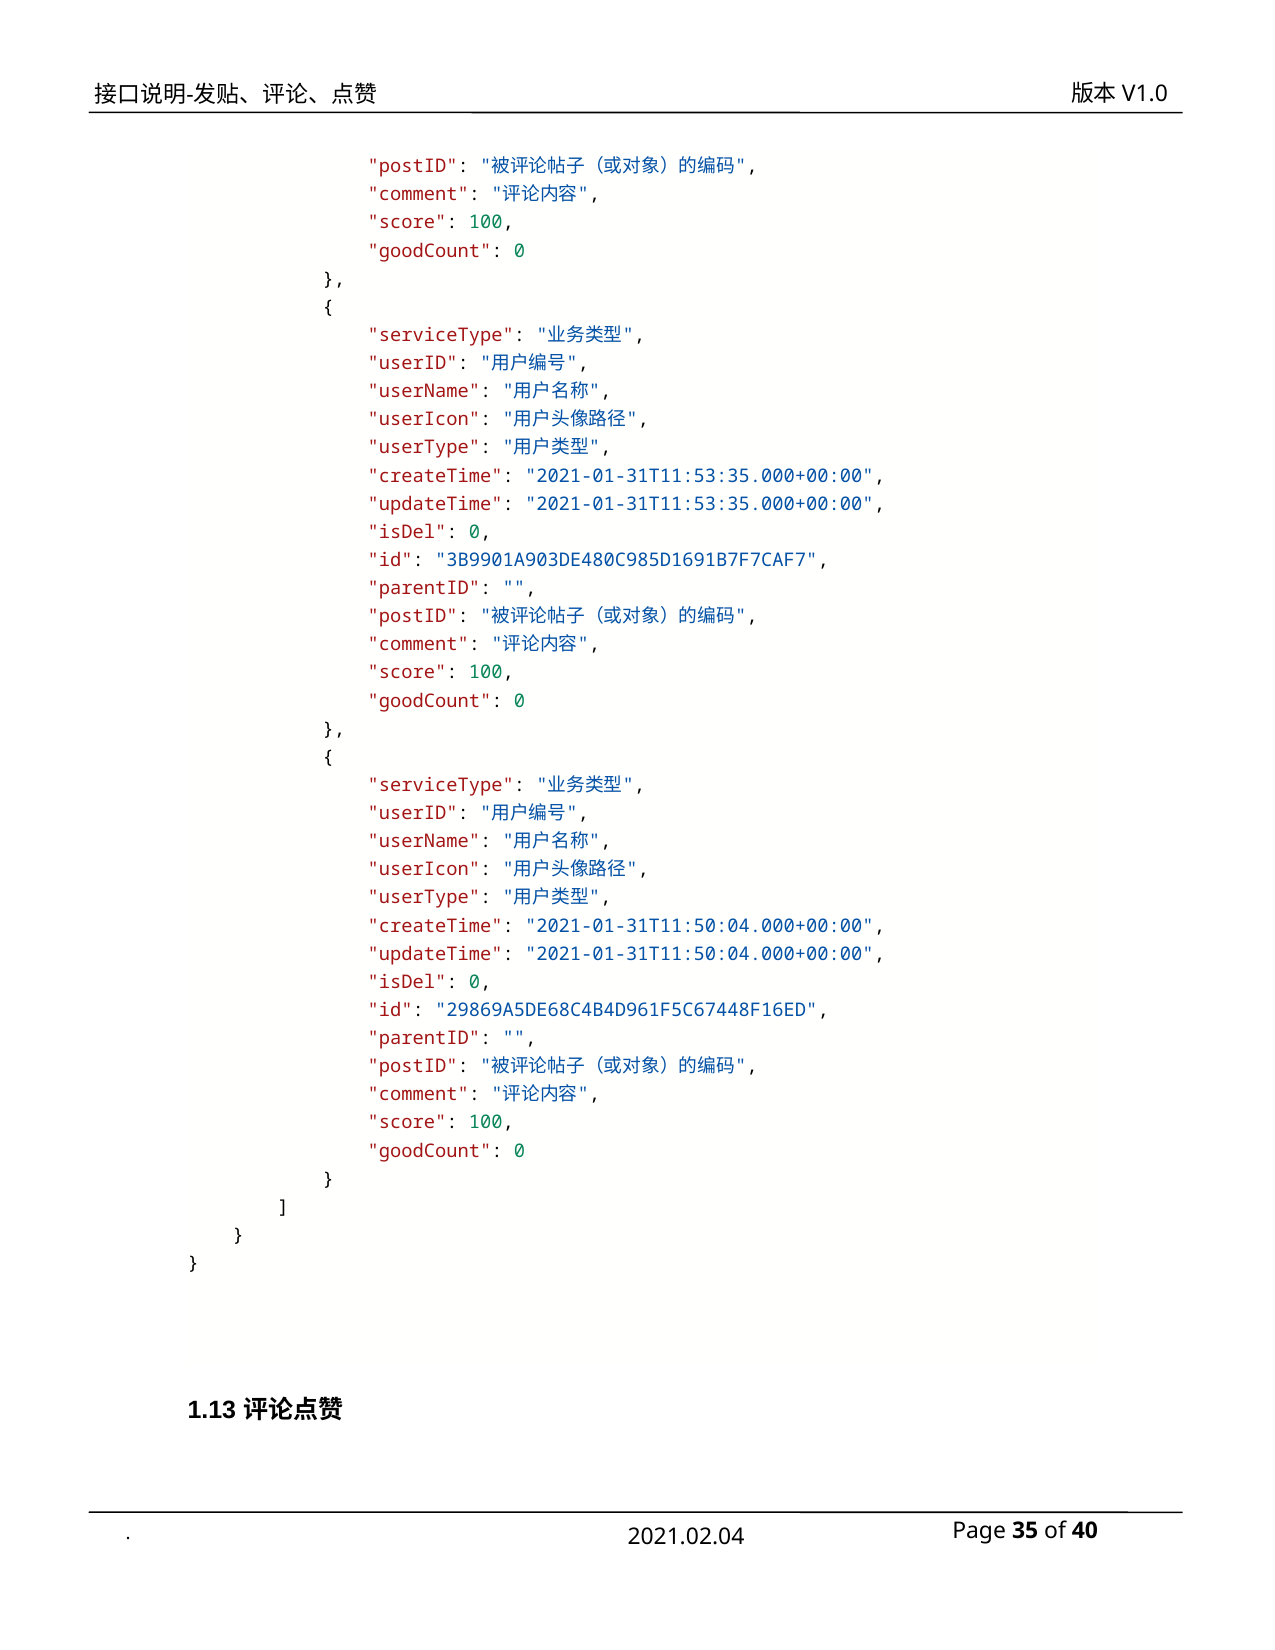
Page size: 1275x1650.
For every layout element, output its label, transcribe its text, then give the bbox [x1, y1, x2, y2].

text "goodCount": 0 [187, 1134, 1098, 1162]
text "createTime": "2021-01-31T11:50:04.000+00:00", [187, 909, 1098, 937]
text "score": 100, [187, 206, 1098, 234]
text { [187, 291, 1098, 319]
text "parentID": "", [187, 572, 1098, 600]
text { [187, 741, 1098, 769]
text "isDel": 0, [187, 966, 1098, 994]
text }, [187, 262, 1098, 291]
text "createTime": "2021-01-31T11:53:35.000+00:00", [187, 459, 1098, 487]
text "serviceType": "业务类型", [187, 769, 1098, 797]
text "isDel": 0, [187, 516, 1098, 544]
text "userName": "用户名称", [187, 825, 1098, 853]
text "updateTime": "2021-01-31T11:53:35.000+00:00", [187, 487, 1098, 516]
text "comment": "评论内容", [187, 1078, 1098, 1106]
text "userIcon": "用户头像路径", [187, 853, 1098, 881]
text } [187, 1219, 1098, 1247]
text "postID": "被评论帖子（或对象）的编码", [187, 600, 1098, 628]
text "updateTime": "2021-01-31T11:50:04.000+00:00", [187, 937, 1098, 966]
text ] [187, 1191, 1098, 1219]
subtitle 1.13 评论点赞 [187, 1389, 1098, 1426]
text "userIcon": "用户头像路径", [187, 403, 1098, 431]
text "userID": "用户编号", [187, 797, 1098, 825]
text "score": 100, [187, 1106, 1098, 1134]
text "goodCount": 0 [187, 684, 1098, 712]
text "parentID": "", [187, 1022, 1098, 1050]
text "userName": "用户名称", [187, 375, 1098, 403]
text "comment": "评论内容", [187, 178, 1098, 206]
text "userID": "用户编号", [187, 347, 1098, 375]
text "comment": "评论内容", [187, 628, 1098, 656]
text }, [187, 712, 1098, 741]
text "postID": "被评论帖子（或对象）的编码", [187, 150, 1098, 178]
text "goodCount": 0 [187, 234, 1098, 262]
text "id": "3B9901A903DE480C985D1691B7F7CAF7", [187, 544, 1098, 572]
text "serviceType": "业务类型", [187, 319, 1098, 347]
text "postID": "被评论帖子（或对象）的编码", [187, 1050, 1098, 1078]
text } [187, 1162, 1098, 1191]
text } [187, 1247, 1098, 1275]
text "id": "29869A5DE68C4B4D961F5C67448F16ED", [187, 994, 1098, 1022]
text "userType": "用户类型", [187, 881, 1098, 909]
text "userType": "用户类型", [187, 431, 1098, 459]
text "score": 100, [187, 656, 1098, 684]
